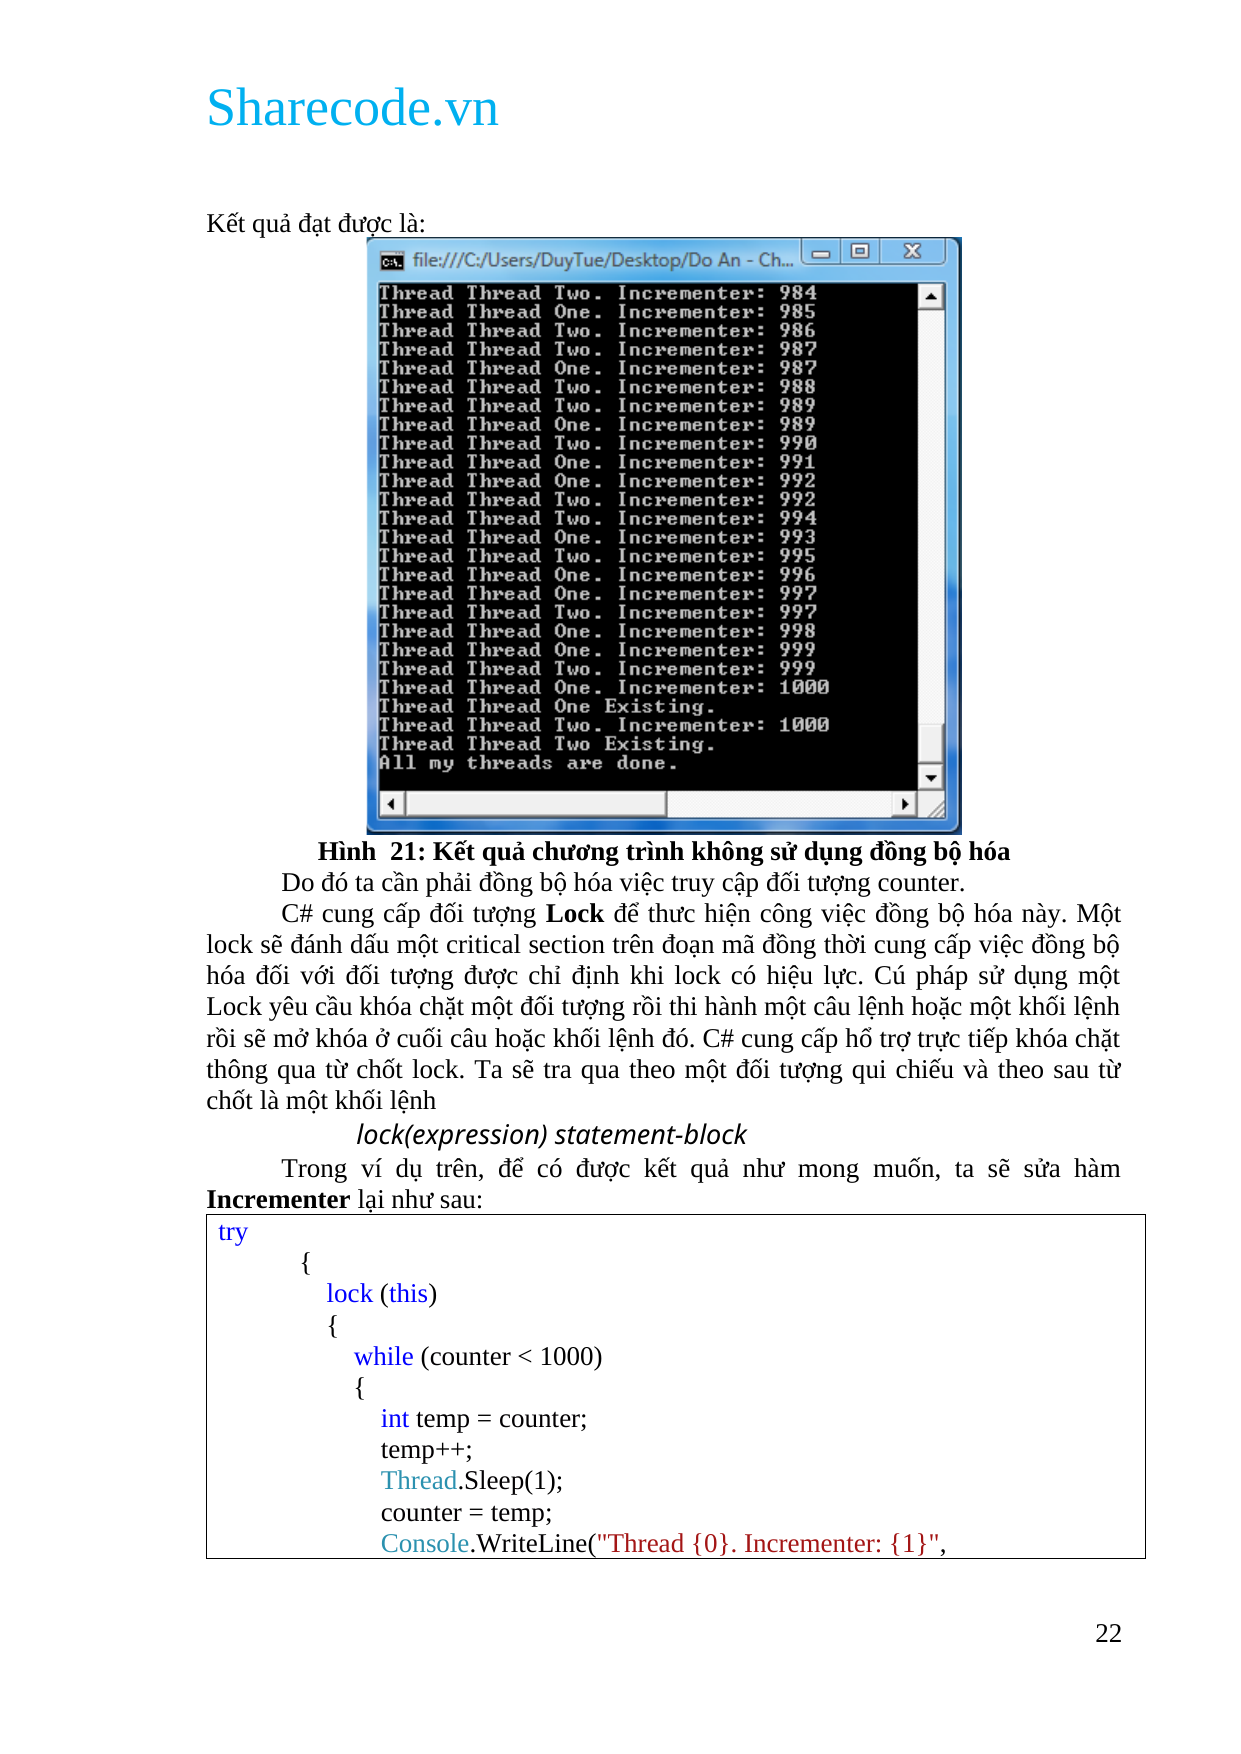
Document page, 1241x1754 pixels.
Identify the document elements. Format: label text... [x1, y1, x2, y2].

text Hình 21: Kết quả chương trình không sử dụng đồng bộ hóa [206, 835, 1122, 866]
text C# cung cấp đối tượng Lock để thưc hiện công việc đồng bộ hóa này. Một lock sẽ đánh dấu một critical section trên đoạn mã đồng thời cung cấp việc đồng bộ hóa đối với đối tượng được chỉ định khi lock có hiệu lực. Cú pháp sử dụng một Lock yêu cầu khóa chặt một đối tượng rồi thi hành một câu lệnh hoặc một khối lệnh rồi sẽ mở khóa ở cuối câu hoặc khối lệnh đó. C# cung cấp hổ trợ trực tiếp khóa chặt thông qua từ chốt lock. Ta sẽ tra qua theo một đối tượng qui chiếu và theo sau từ chốt là một khối lệnh [206, 897, 1122, 1115]
text Do đó ta cần phải đồng bộ hóa việc truy cập đối tượng counter. [206, 866, 1122, 897]
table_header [207, 1215, 1145, 1558]
text Kết quả đạt được là: [206, 207, 1122, 238]
text lock(expression) statement-block [206, 1115, 1122, 1152]
text Trong ví dụ trên, để có được kết quả như mong muốn, ta sẽ sửa hàm Incrementer lại như sau: [206, 1152, 1122, 1214]
picture [366, 237, 962, 835]
